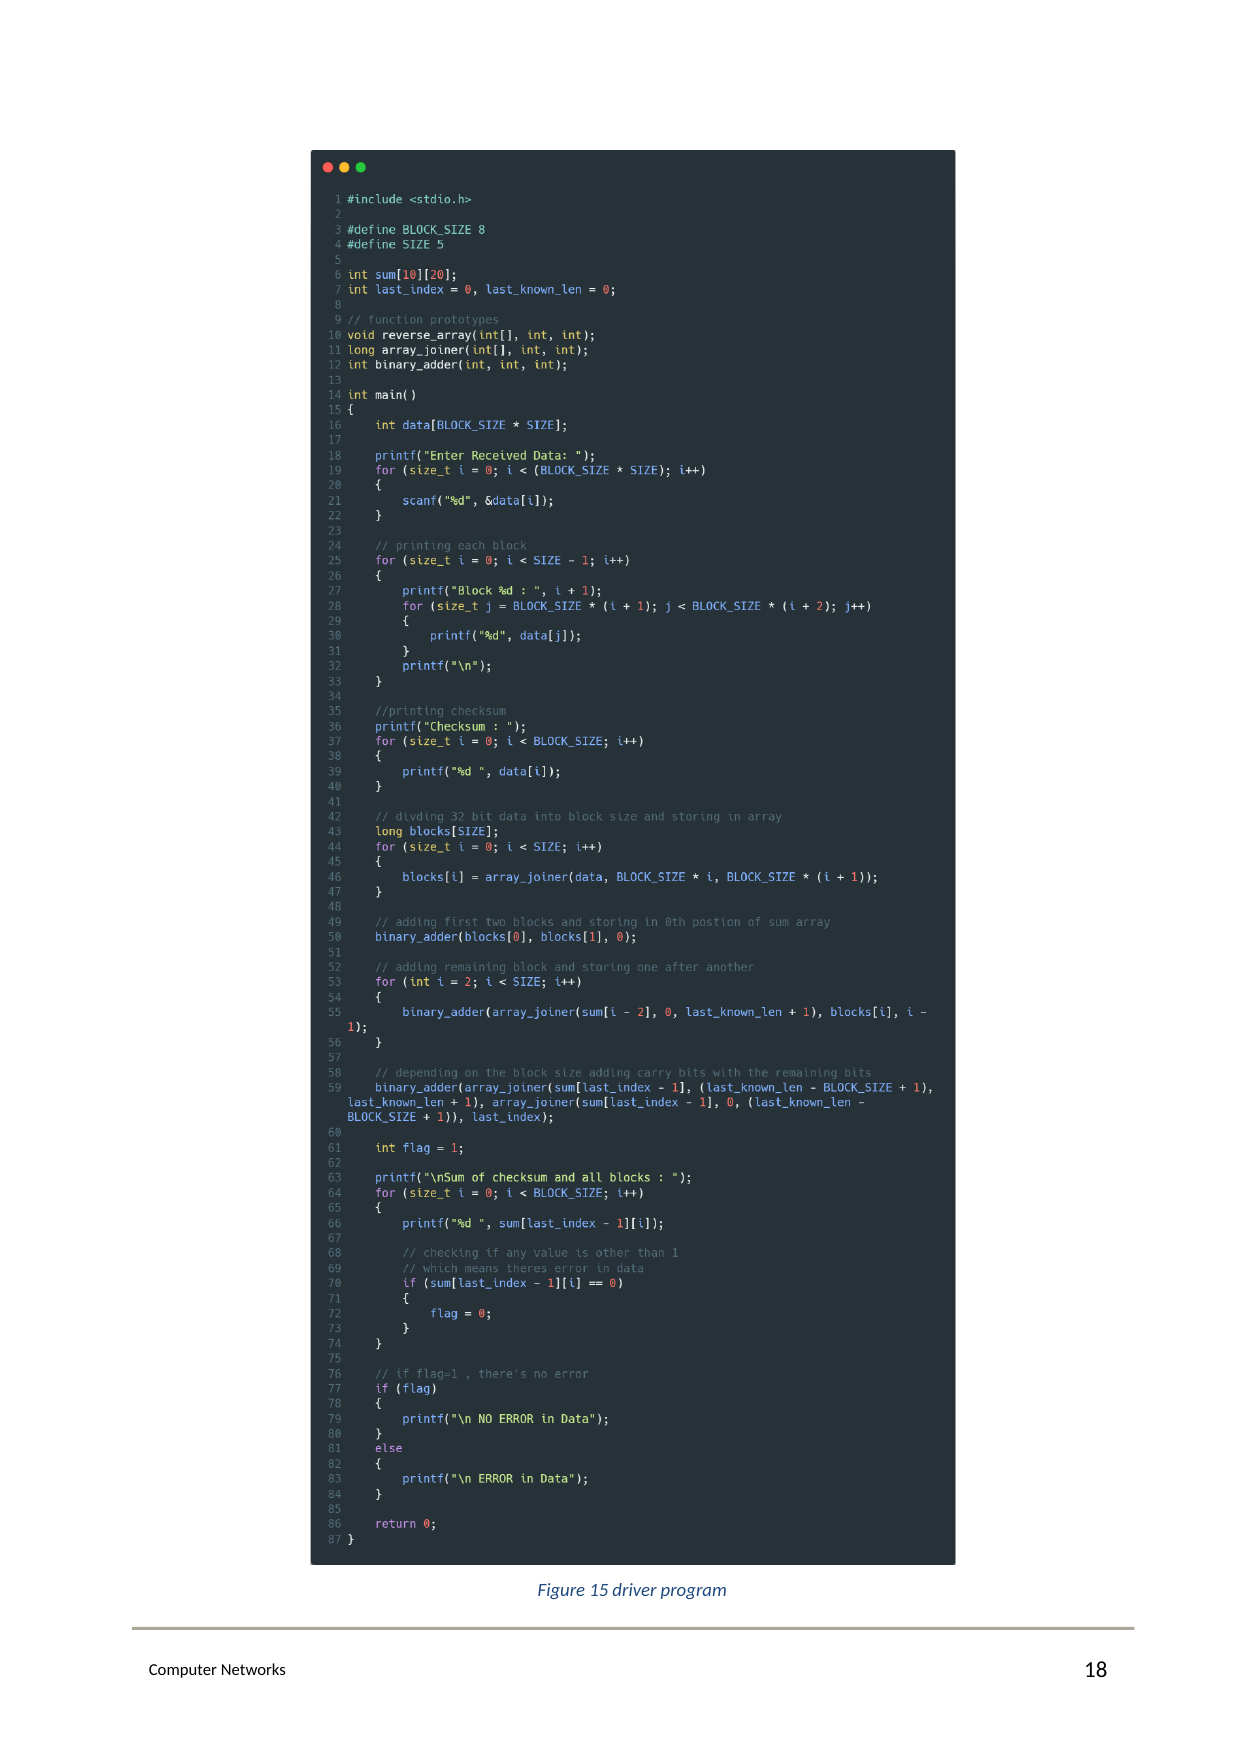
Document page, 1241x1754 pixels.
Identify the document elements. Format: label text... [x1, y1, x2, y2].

picture [310, 150, 956, 1565]
